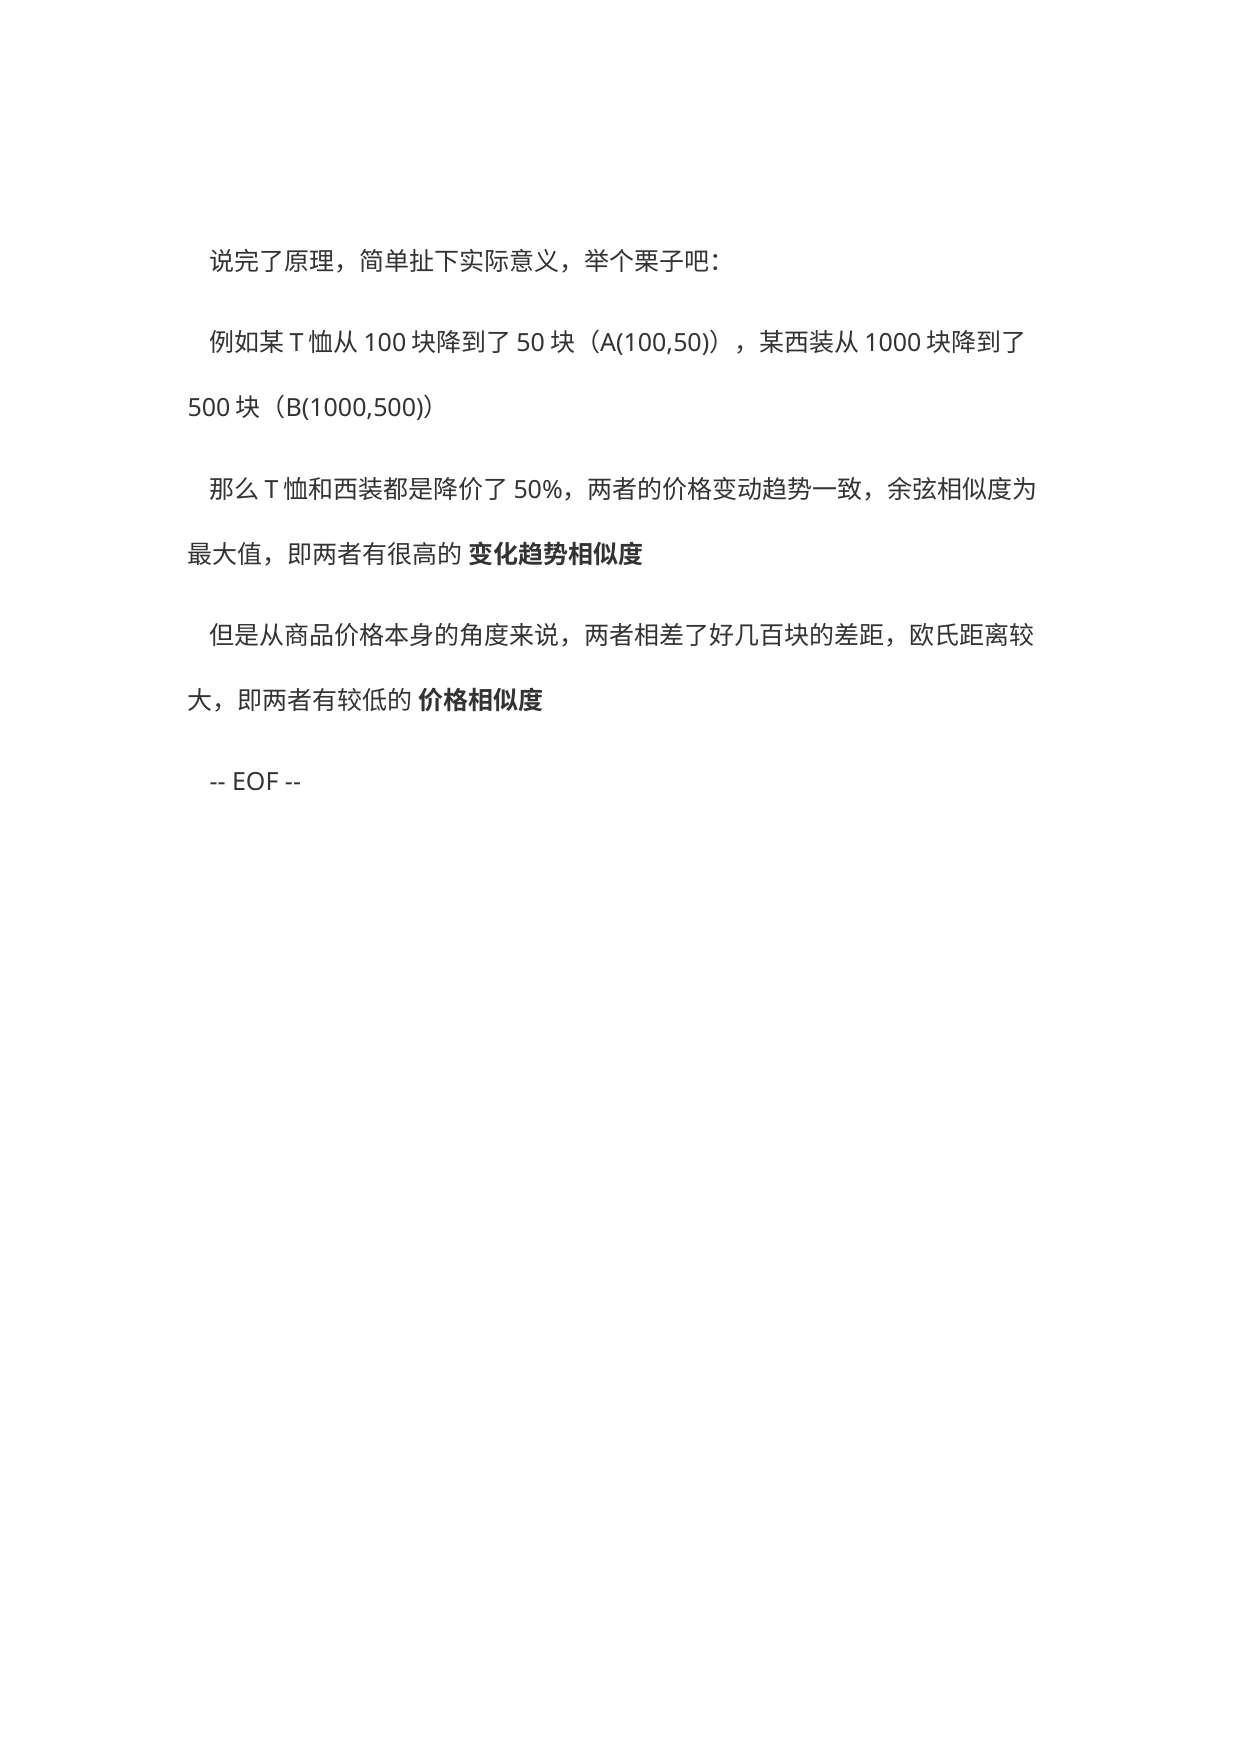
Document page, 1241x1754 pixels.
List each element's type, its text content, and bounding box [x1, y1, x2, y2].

text 说完了原理，简单扯下实际意义，举个栗子吧： [187, 227, 1053, 292]
text -- EOF -- [187, 748, 1053, 813]
text 那么T恤和西装都是降价了50%，两者的价格变动趋势一致，余弦相似度为最大值，即两者有很高的 变化趋势相似度 [187, 455, 1053, 585]
text 但是从商品价格本身的角度来说，两者相差了好几百块的差距，欧氏距离较大，即两者有较低的 价格相似度 [187, 601, 1053, 731]
text 例如某T恤从100块降到了50块（A(100,50)），某西装从1000块降到了500块（B(1000,500)） [187, 308, 1053, 438]
